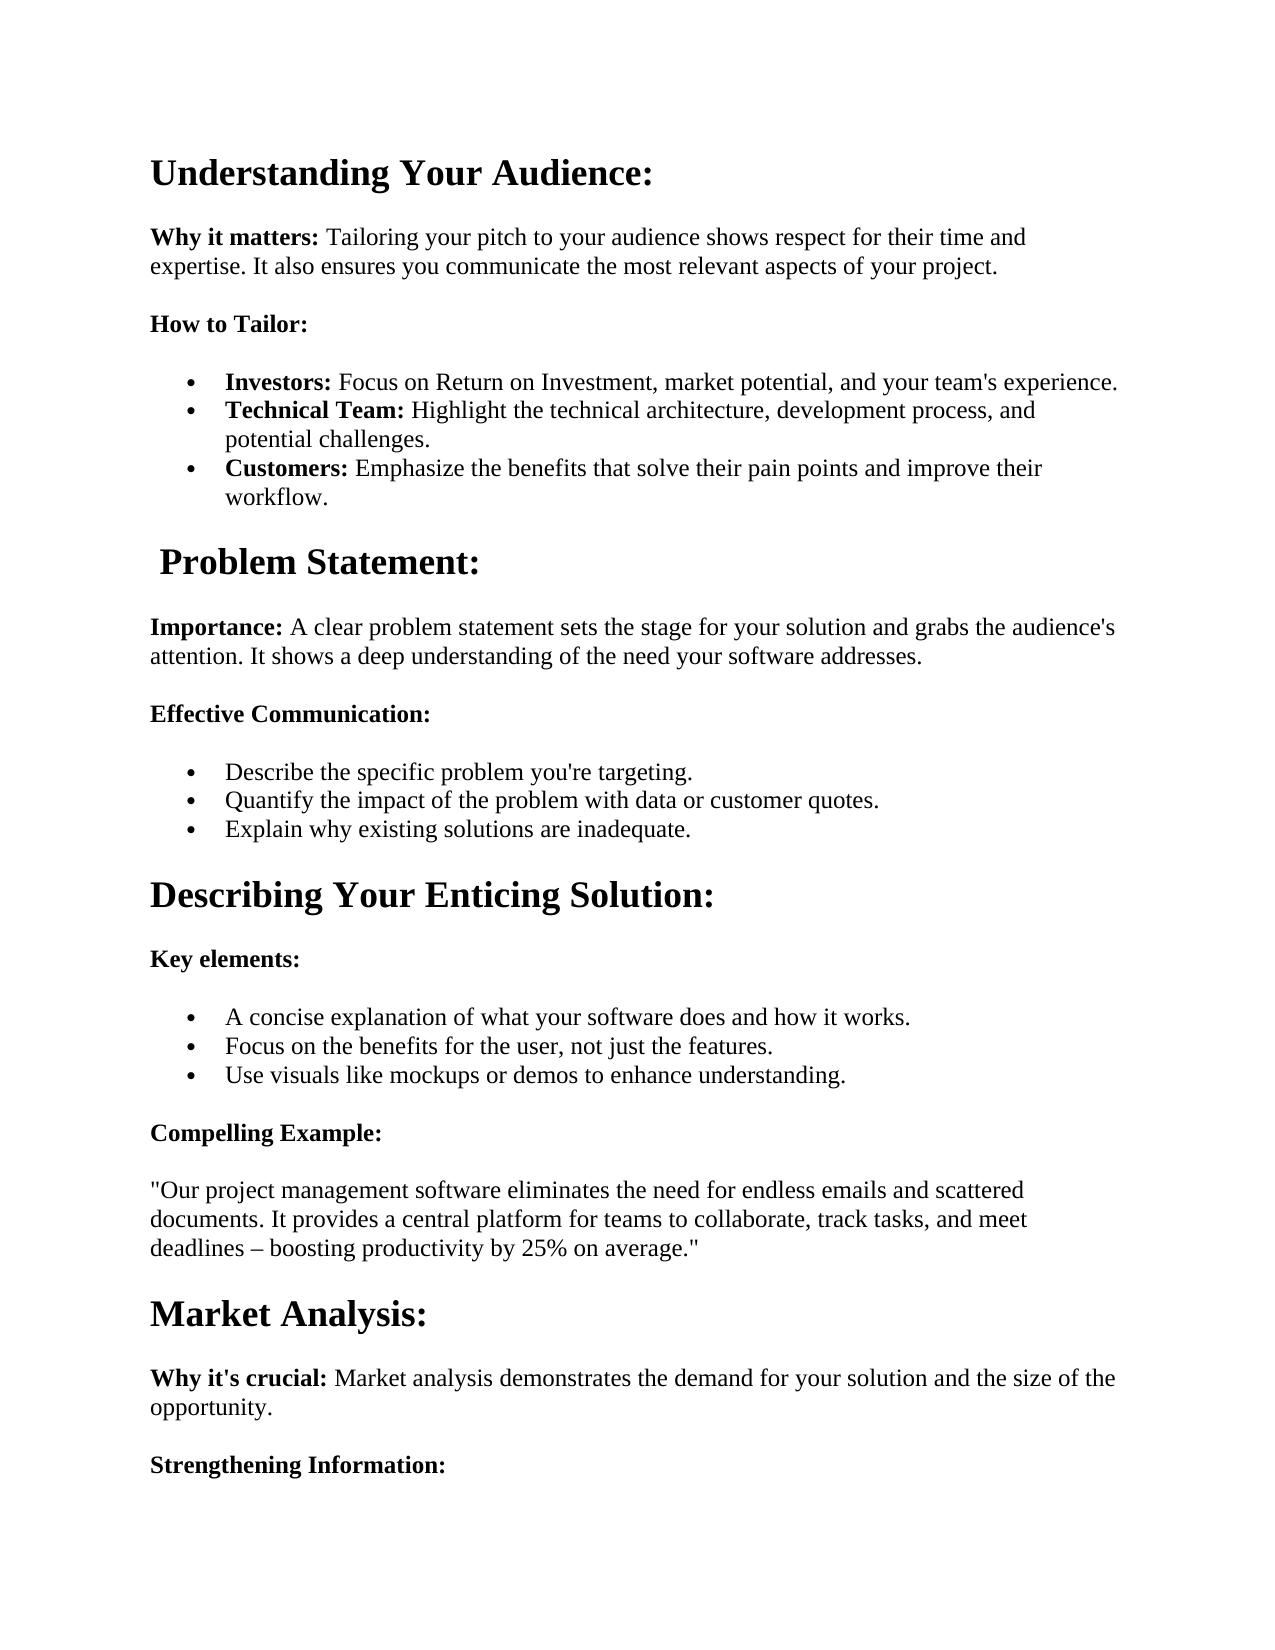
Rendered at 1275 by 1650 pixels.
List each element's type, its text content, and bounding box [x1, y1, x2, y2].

text Describing Your Enticing Solution: [150, 872, 1125, 915]
text Key elements: [150, 944, 1125, 973]
text "Our project management software eliminates the need for endless emails and scattered documents. It provides a central platform for teams to collaborate, track tasks, and meet deadlines – boosting productivity by 25% on average." [150, 1176, 1125, 1262]
list Explain why existing solutions are inadequate. [187, 814, 1125, 843]
list Describe the specific problem you're targeting. [187, 757, 1125, 785]
list Use visuals like mockups or demos to enhance understanding. [187, 1060, 1125, 1088]
list A concise explanation of what your software does and how it works. [187, 1002, 1125, 1031]
text Compelling Example: [150, 1118, 1125, 1146]
text Understanding Your Audience: [150, 150, 1125, 193]
text Effective Communication: [150, 699, 1125, 727]
text Market Analysis: [150, 1291, 1125, 1334]
text Problem Statement: [150, 540, 1125, 583]
list Focus on the benefits for the user, not just the features. [187, 1031, 1125, 1060]
text How to Tailor: [150, 309, 1125, 338]
text Strengthening Information: [150, 1450, 1125, 1479]
list Investors: Focus on Return on Investment, market potential, and your team's experience. [187, 367, 1125, 396]
text Importance: A clear problem statement sets the stage for your solution and grabs the audience's attention. It shows a deep understanding of the need your software addresses. [150, 612, 1125, 669]
text Why it matters: Tailoring your pitch to your audience shows respect for their time and expertise. It also ensures you communicate the most relevant aspects of your project. [150, 222, 1125, 280]
list Customers: Emphasize the benefits that solve their pain points and improve their workflow. [187, 453, 1125, 511]
text Why it's crucial: Market analysis demonstrates the demand for your solution and the size of the opportunity. [150, 1363, 1125, 1421]
list Quantify the impact of the problem with data or customer quotes. [187, 785, 1125, 814]
list Technical Team: Highlight the technical architecture, development process, and potential challenges. [187, 396, 1125, 453]
